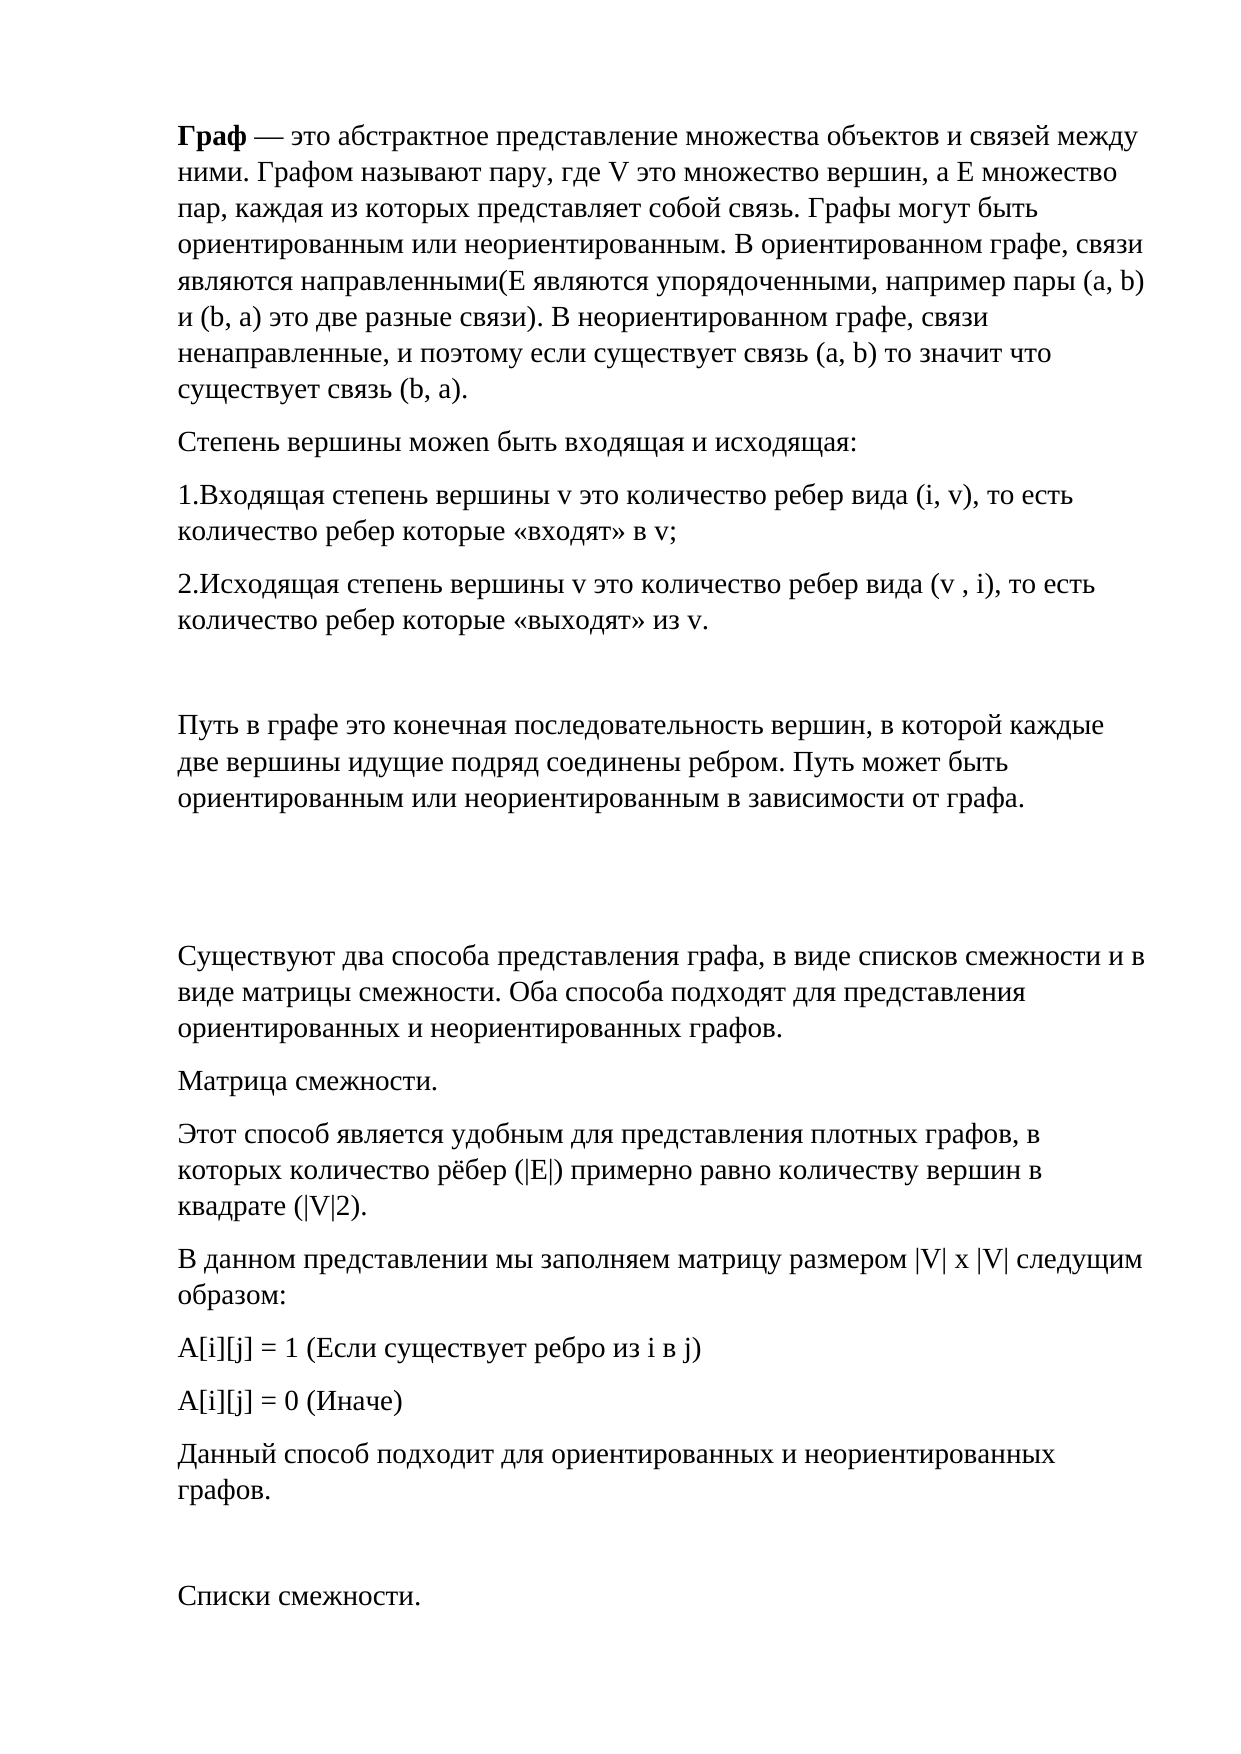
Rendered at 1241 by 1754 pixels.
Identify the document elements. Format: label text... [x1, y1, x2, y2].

text Граф — это абстрактное представление множества объектов и связей между ними. Графом называют пару, где V это множество вершин, а E множество пар, каждая из которых представляет собой связь. Графы могут быть ориентированным или неориентированным. В ориентированном графе, связи являются направленными(E являются упорядоченными, например пары (a, b) и (b, a) это две разные связи). В неориентированном графе, связи ненаправленные, и поэтому если существует связь (a, b) то значит что существует связь (b, a). [177, 118, 1152, 405]
text A[i][j] = 1 (Если существует ребро из i в j) [177, 1330, 1152, 1364]
text A[i][j] = 0 (Иначе) [177, 1383, 1152, 1417]
text Этот способ является удобным для представления плотных графов, в которых количество рёбер (|E|) примерно равно количеству вершин в квадрате (|V|2). [177, 1116, 1152, 1222]
text Путь в графе это конечная последовательность вершин, в которой каждые две вершины идущие подряд соединены ребром. Путь может быть ориентированным или неориентированным в зависимости от графа. [177, 707, 1152, 813]
text Степень вершины можеn быть входящая и исходящая: [177, 424, 1152, 457]
text Списки смежности. [177, 1578, 1152, 1611]
text 1.Входящая степень вершины v это количество ребер вида (i, v), то есть количество ребер которые «входят» в v; [177, 477, 1152, 546]
text Матрица смежности. [177, 1063, 1152, 1097]
text Существуют два способа представления графа, в виде списков смежности и в виде матрицы смежности. Оба способа подходят для представления ориентированных и неориентированных графов. [177, 938, 1152, 1044]
text 2.Исходящая степень вершины v это количество ребер вида (v , i), то есть количество ребер которые «выходят» из v. [177, 566, 1152, 635]
text В данном представлении мы заполняем матрицу размером |V| x |V| следущим образом: [177, 1241, 1152, 1311]
text Данный способ подходит для ориентированных и неориентированных графов. [177, 1436, 1152, 1506]
